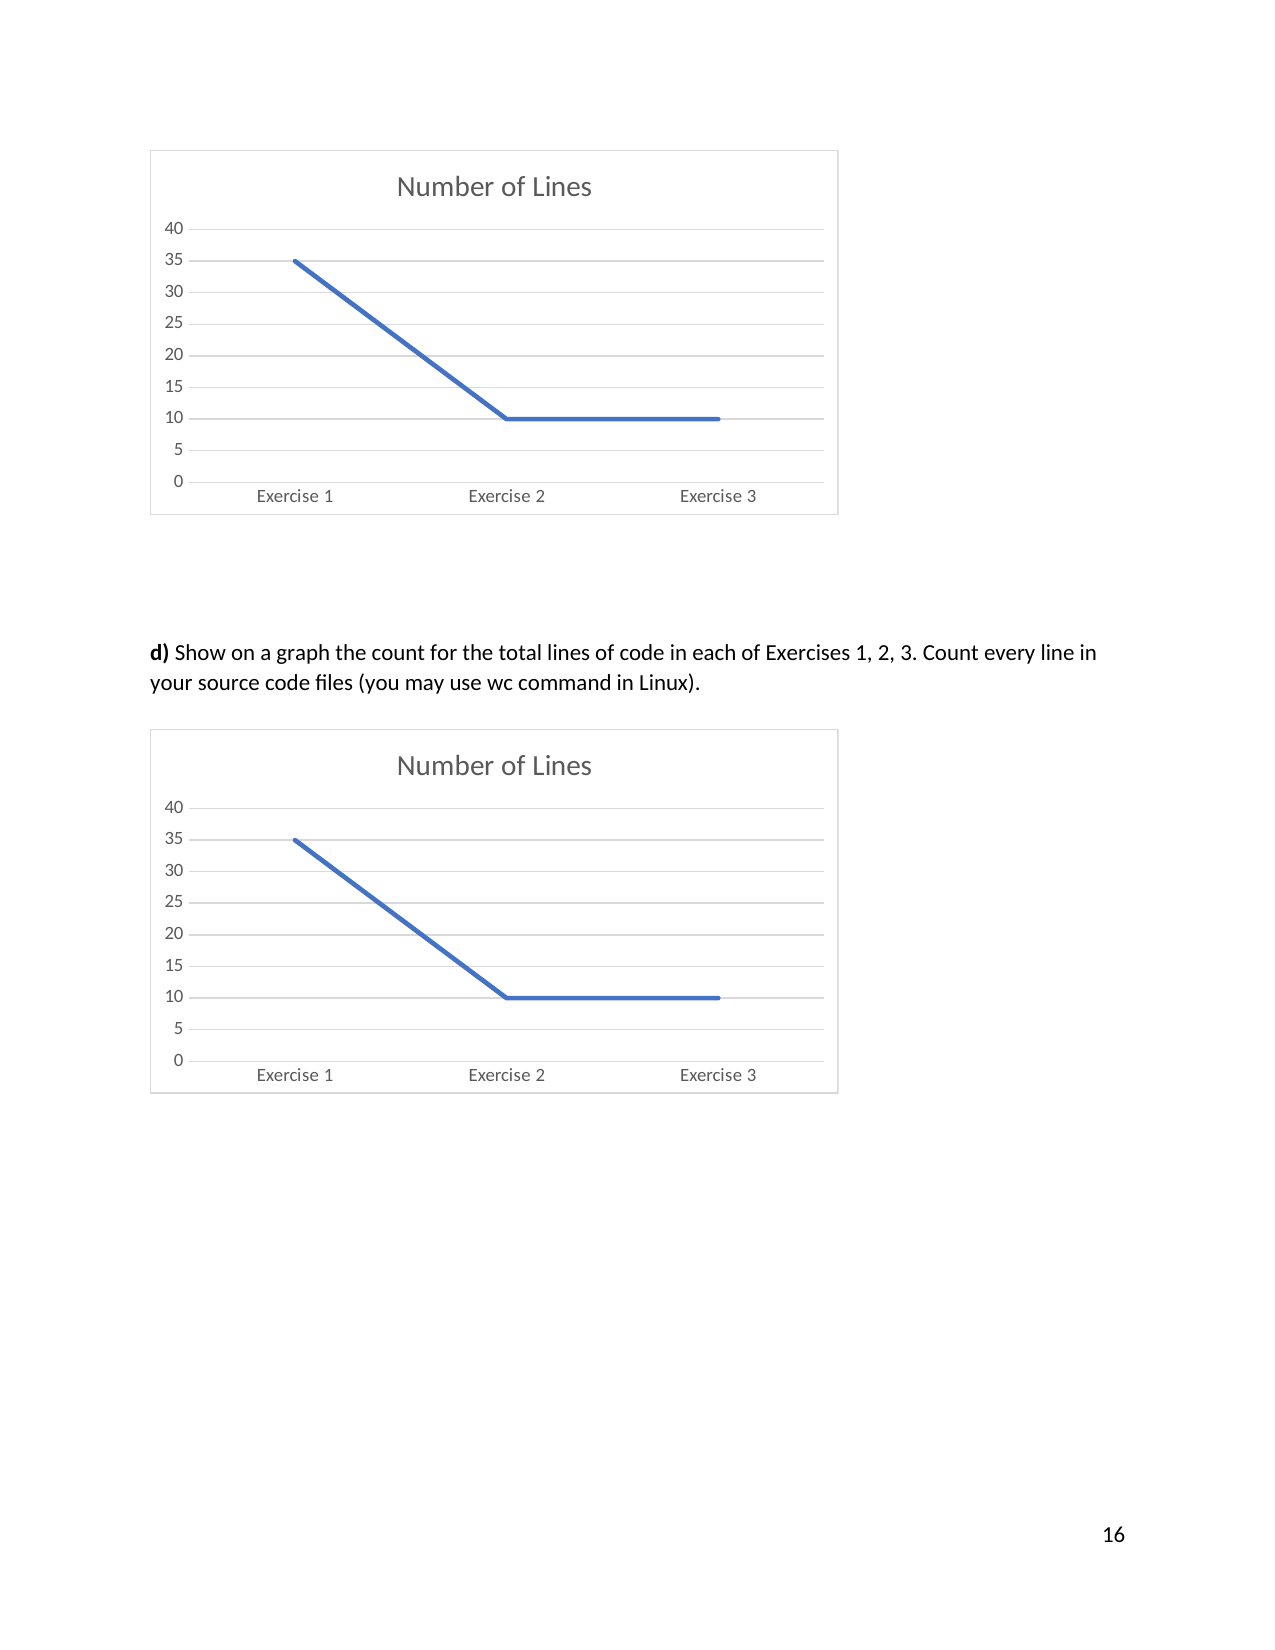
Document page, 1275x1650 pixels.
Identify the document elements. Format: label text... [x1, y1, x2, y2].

text d) Show on a graph the count for the total lines of code in each of Exercises 1, 2, 3. Count every line in your source code files (you may use wc command in Linux). [150, 638, 1125, 696]
